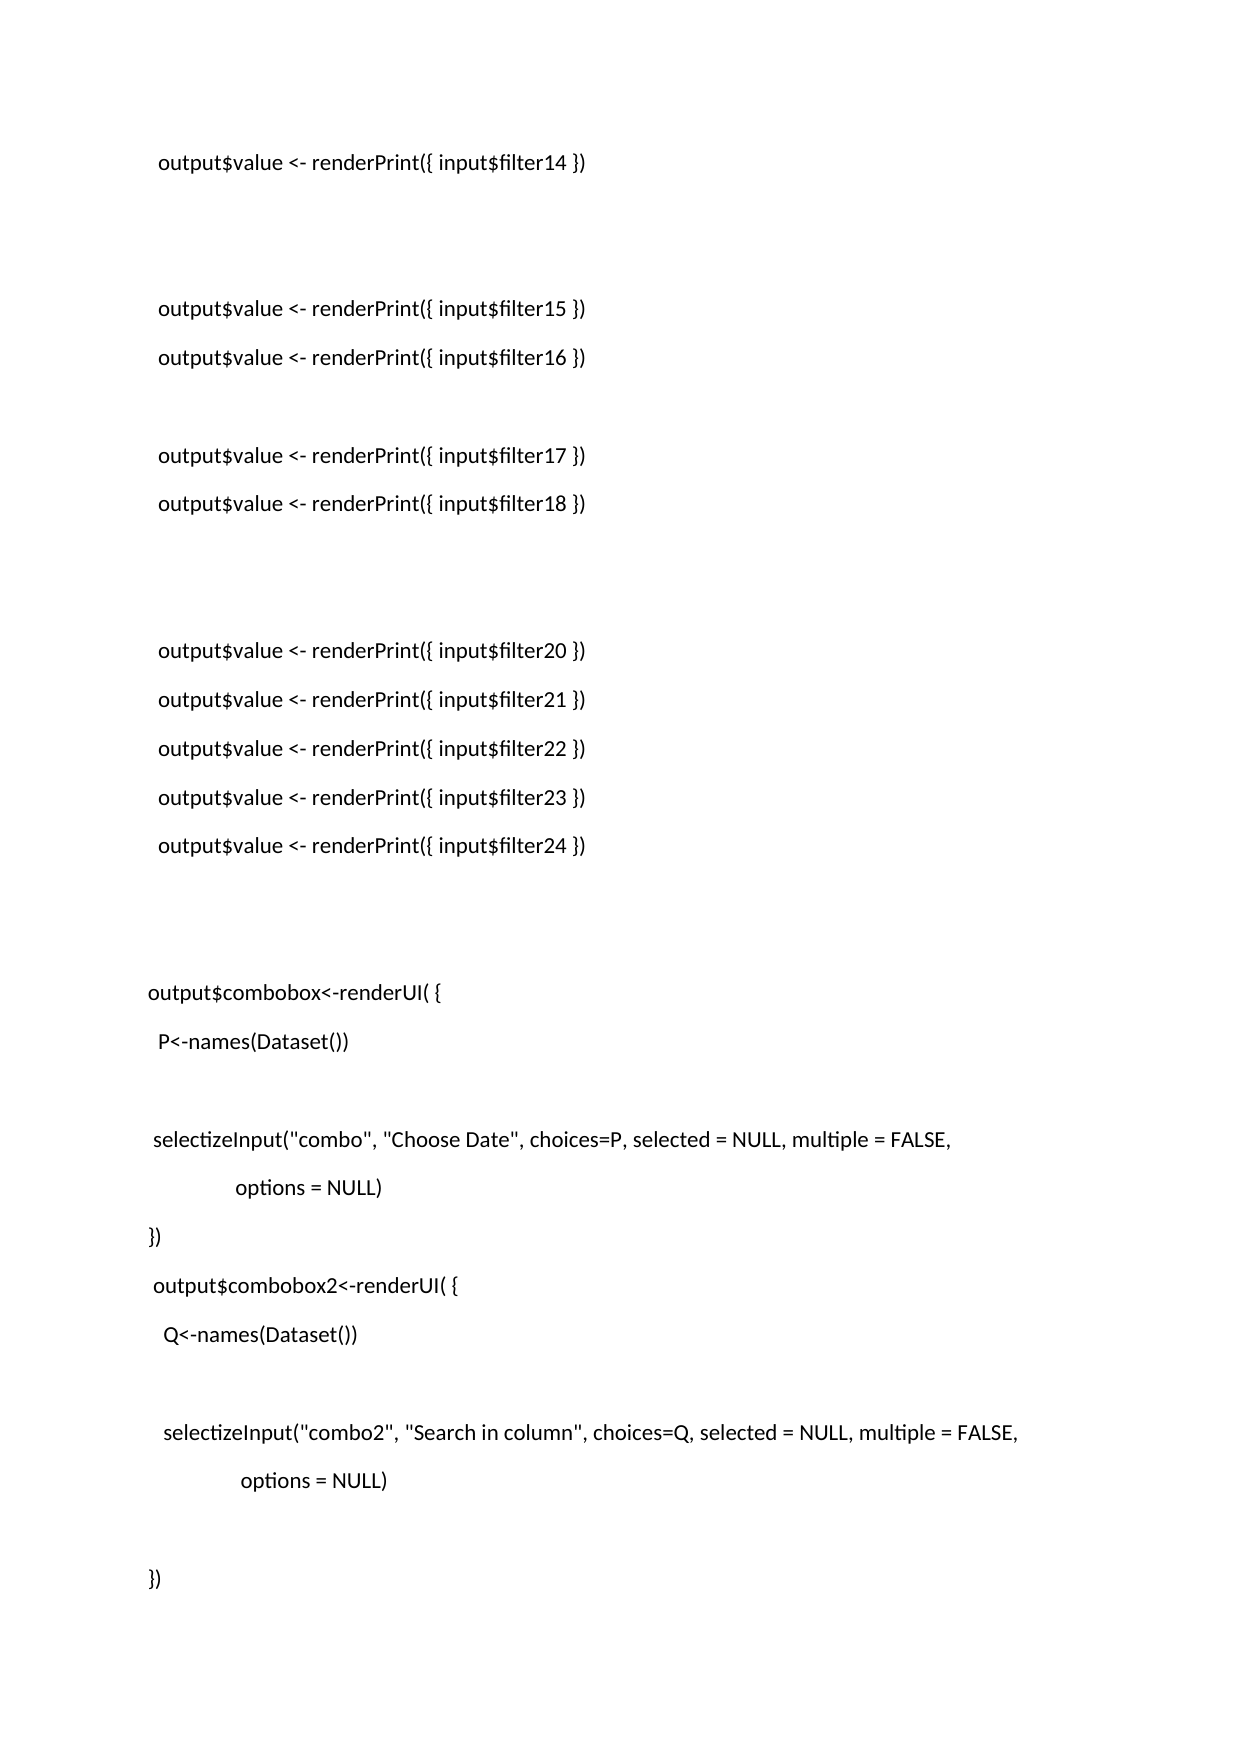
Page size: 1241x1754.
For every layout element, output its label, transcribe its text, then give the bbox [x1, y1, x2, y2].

text output$value <- renderPrint({ input$filter16 }) [148, 343, 1093, 371]
text output$value <- renderPrint({ input$filter24 }) [148, 832, 1093, 859]
text options = NULL) [148, 1173, 1093, 1202]
text P<-names(Dataset()) [148, 1027, 1093, 1055]
text Q<-names(Dataset()) [148, 1320, 1093, 1348]
text output$value <- renderPrint({ input$filter23 }) [148, 783, 1093, 811]
text output$combobox<-renderUI( { [148, 978, 1093, 1006]
text output$value <- renderPrint({ input$filter15 }) [148, 294, 1093, 322]
text output$value <- renderPrint({ input$filter22 }) [148, 734, 1093, 762]
text output$value <- renderPrint({ input$filter17 }) [148, 441, 1093, 469]
text }) [148, 1564, 1093, 1592]
text output$value <- renderPrint({ input$filter14 }) [148, 148, 1093, 176]
text }) [148, 1222, 1093, 1250]
text output$value <- renderPrint({ input$filter20 }) [148, 636, 1093, 664]
text selectizeInput("combo", "Choose Date", choices=P, selected = NULL, multiple = FALSE, [148, 1125, 1093, 1153]
text selectizeInput("combo2", "Search in column", choices=Q, selected = NULL, multiple = FALSE, [148, 1418, 1093, 1446]
text options = NULL) [148, 1467, 1093, 1495]
text output$combobox2<-renderUI( { [148, 1271, 1093, 1299]
text output$value <- renderPrint({ input$filter18 }) [148, 489, 1093, 518]
text output$value <- renderPrint({ input$filter21 }) [148, 685, 1093, 713]
